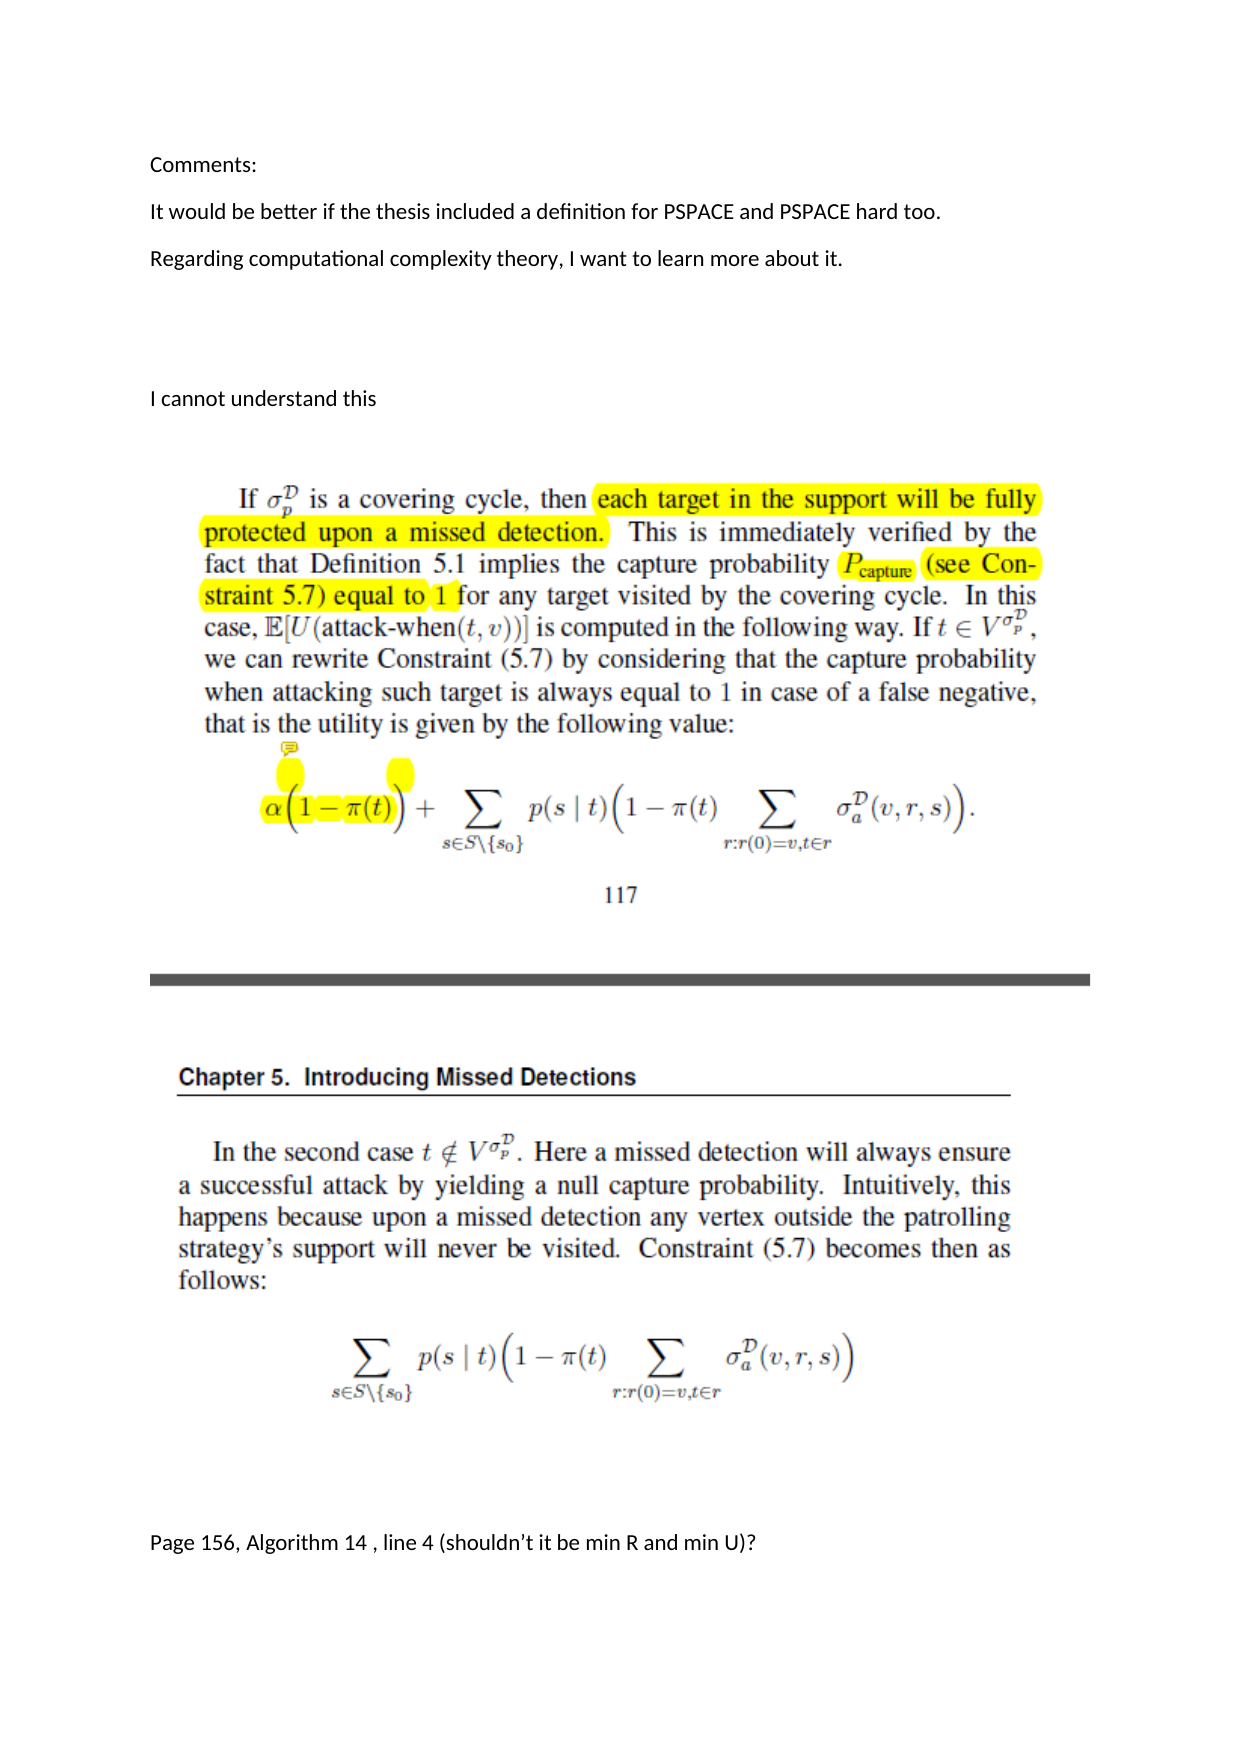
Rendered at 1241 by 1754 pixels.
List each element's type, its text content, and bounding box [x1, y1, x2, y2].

text Regarding computational complexity theory, I want to learn more about it. [150, 244, 1090, 272]
picture [150, 478, 1091, 1416]
text Page 156, Algorithm 14 , line 4 (shouldn’t it be min R and min U)? [150, 1528, 1090, 1556]
text Comments: [150, 150, 1090, 178]
text I cannot understand this [150, 384, 1090, 412]
text It would be better if the thesis included a definition for PSPACE and PSPACE hard too. [150, 197, 1090, 225]
